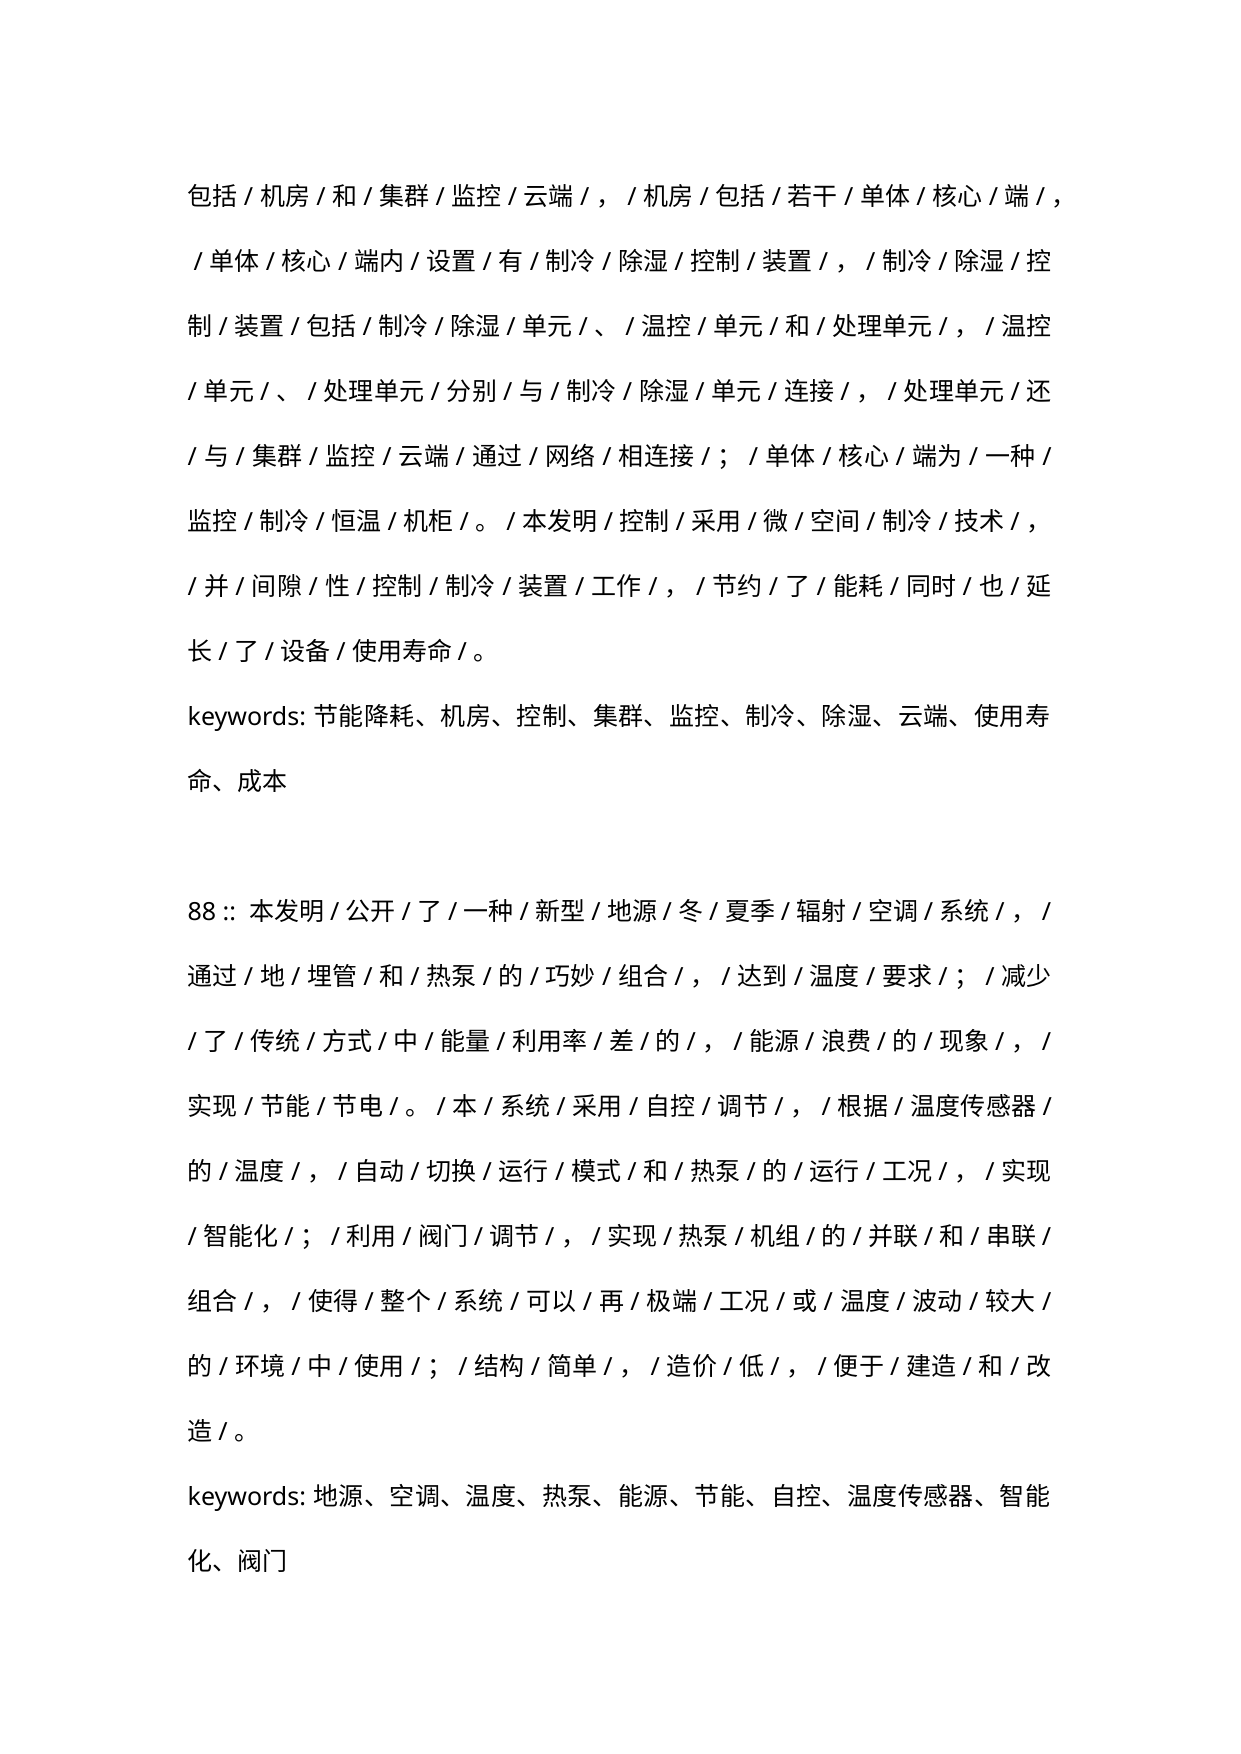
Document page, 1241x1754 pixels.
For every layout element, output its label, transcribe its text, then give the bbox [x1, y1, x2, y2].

text 88 :: 本发明 / 公开 / 了 / 一种 / 新型 / 地源 / 冬 / 夏季 / 辐射 / 空调 / 系统 / ， / 通过 / 地 / 埋管 / 和 / 热泵 / 的 / 巧妙 / 组合 / ， / 达到 / 温度 / 要求 / ； / 减少 / 了 / 传统 / 方式 / 中 / 能量 / 利用率 / 差 / 的 / ， / 能源 / 浪费 / 的 / 现象 / ， / 实现 / 节能 / 节电 / 。 / 本 / 系统 / 采用 / 自控 / 调节 / ， / 根据 / 温度传感器 / 的 / 温度 / ， / 自动 / 切换 / 运行 / 模式 / 和 / 热泵 / 的 / 运行 / 工况 / ， / 实现 / 智能化 / ； / 利用 / 阀门 / 调节 / ， / 实现 / 热泵 / 机组 / 的 / 并联 / 和 / 串联 / 组合 / ， / 使得 / 整个 / 系统 / 可以 / 再 / 极端 / 工况 / 或 / 温度 / 波动 / 较大 / 的 / 环境 / 中 / 使用 / ； / 结构 / 简单 / ， / 造价 / 低 / ， / 便于 / 建造 / 和 / 改造 / 。 [187, 877, 1053, 1462]
text keywords: 地源、空调、温度、热泵、能源、节能、自控、温度传感器、智能化、阀门 [187, 1462, 1053, 1592]
text keywords: 节能降耗、机房、控制、集群、监控、制冷、除湿、云端、使用寿命、成本 [187, 682, 1053, 812]
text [187, 162, 1053, 682]
